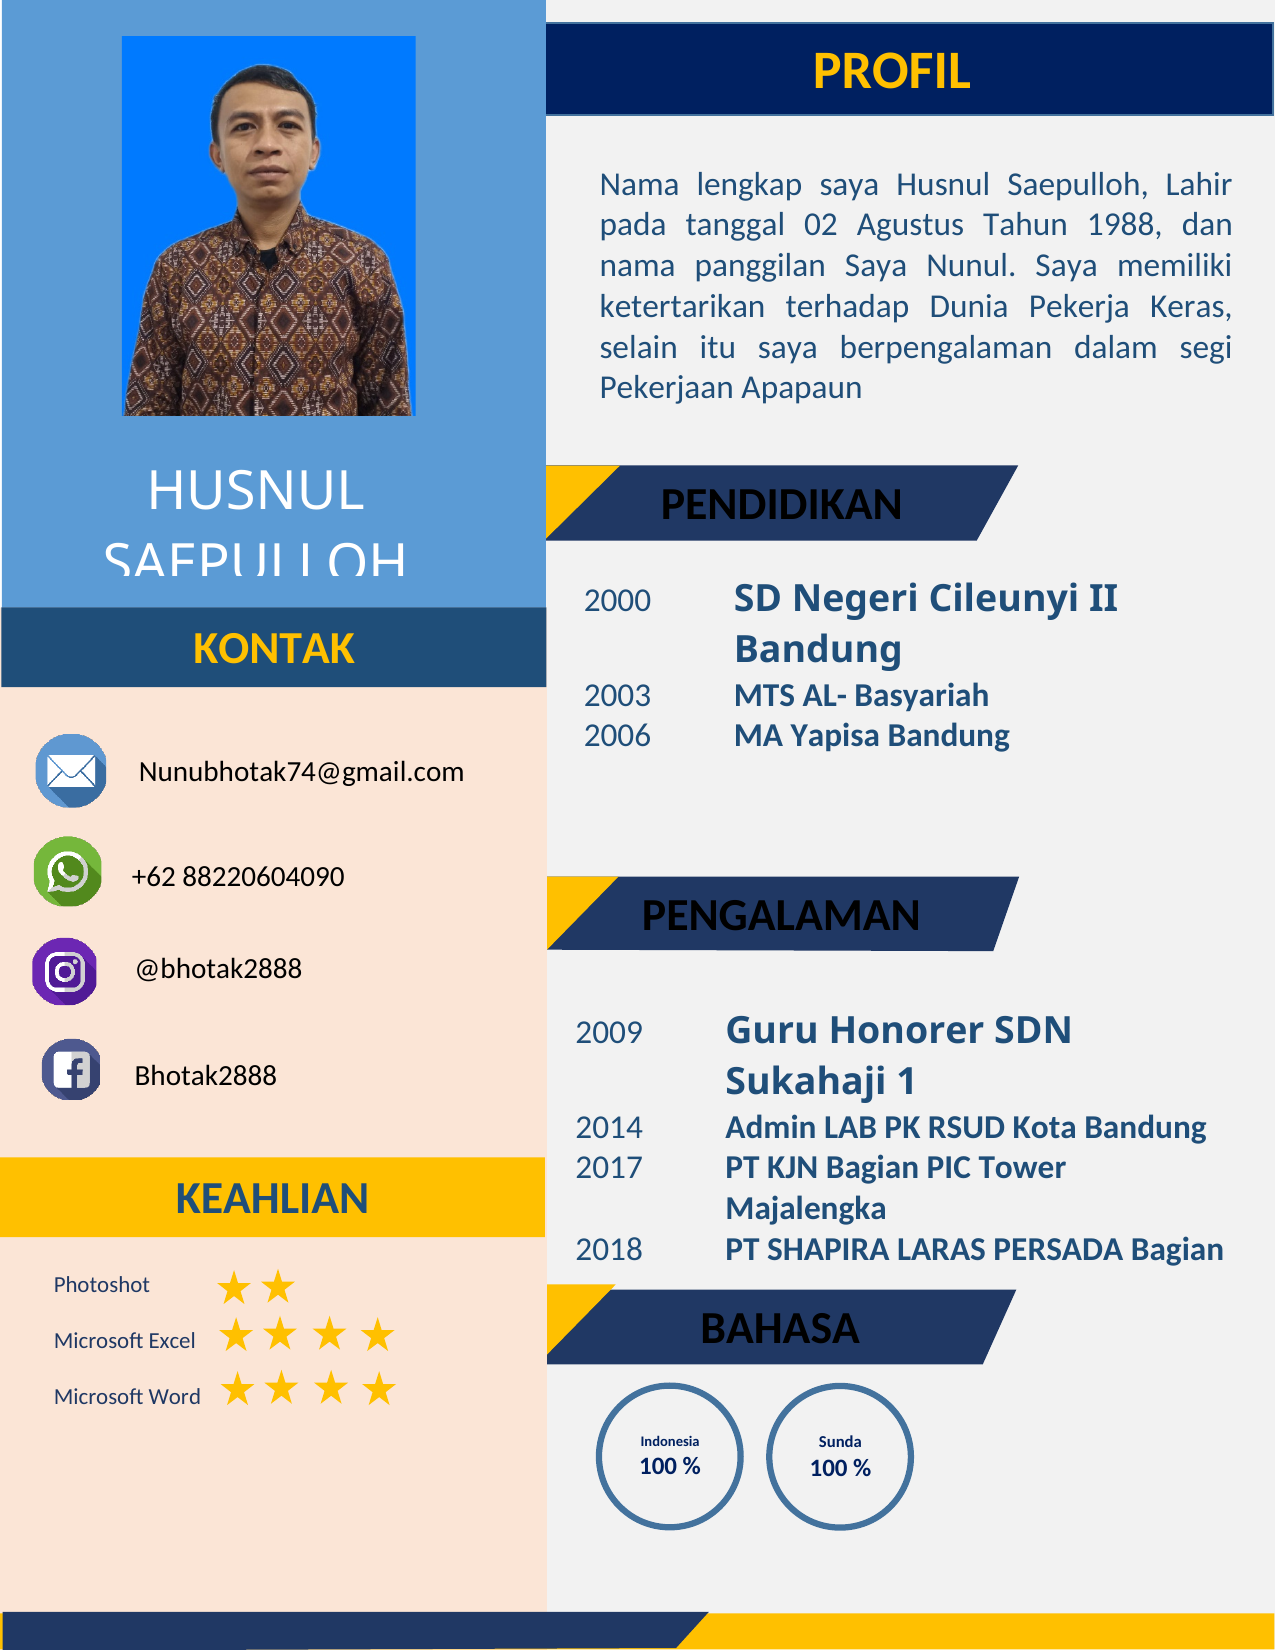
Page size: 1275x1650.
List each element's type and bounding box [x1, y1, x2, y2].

picture [40, 1038, 100, 1099]
picture [121, 36, 416, 416]
picture [34, 734, 106, 806]
picture [30, 937, 97, 1004]
picture [32, 836, 101, 905]
